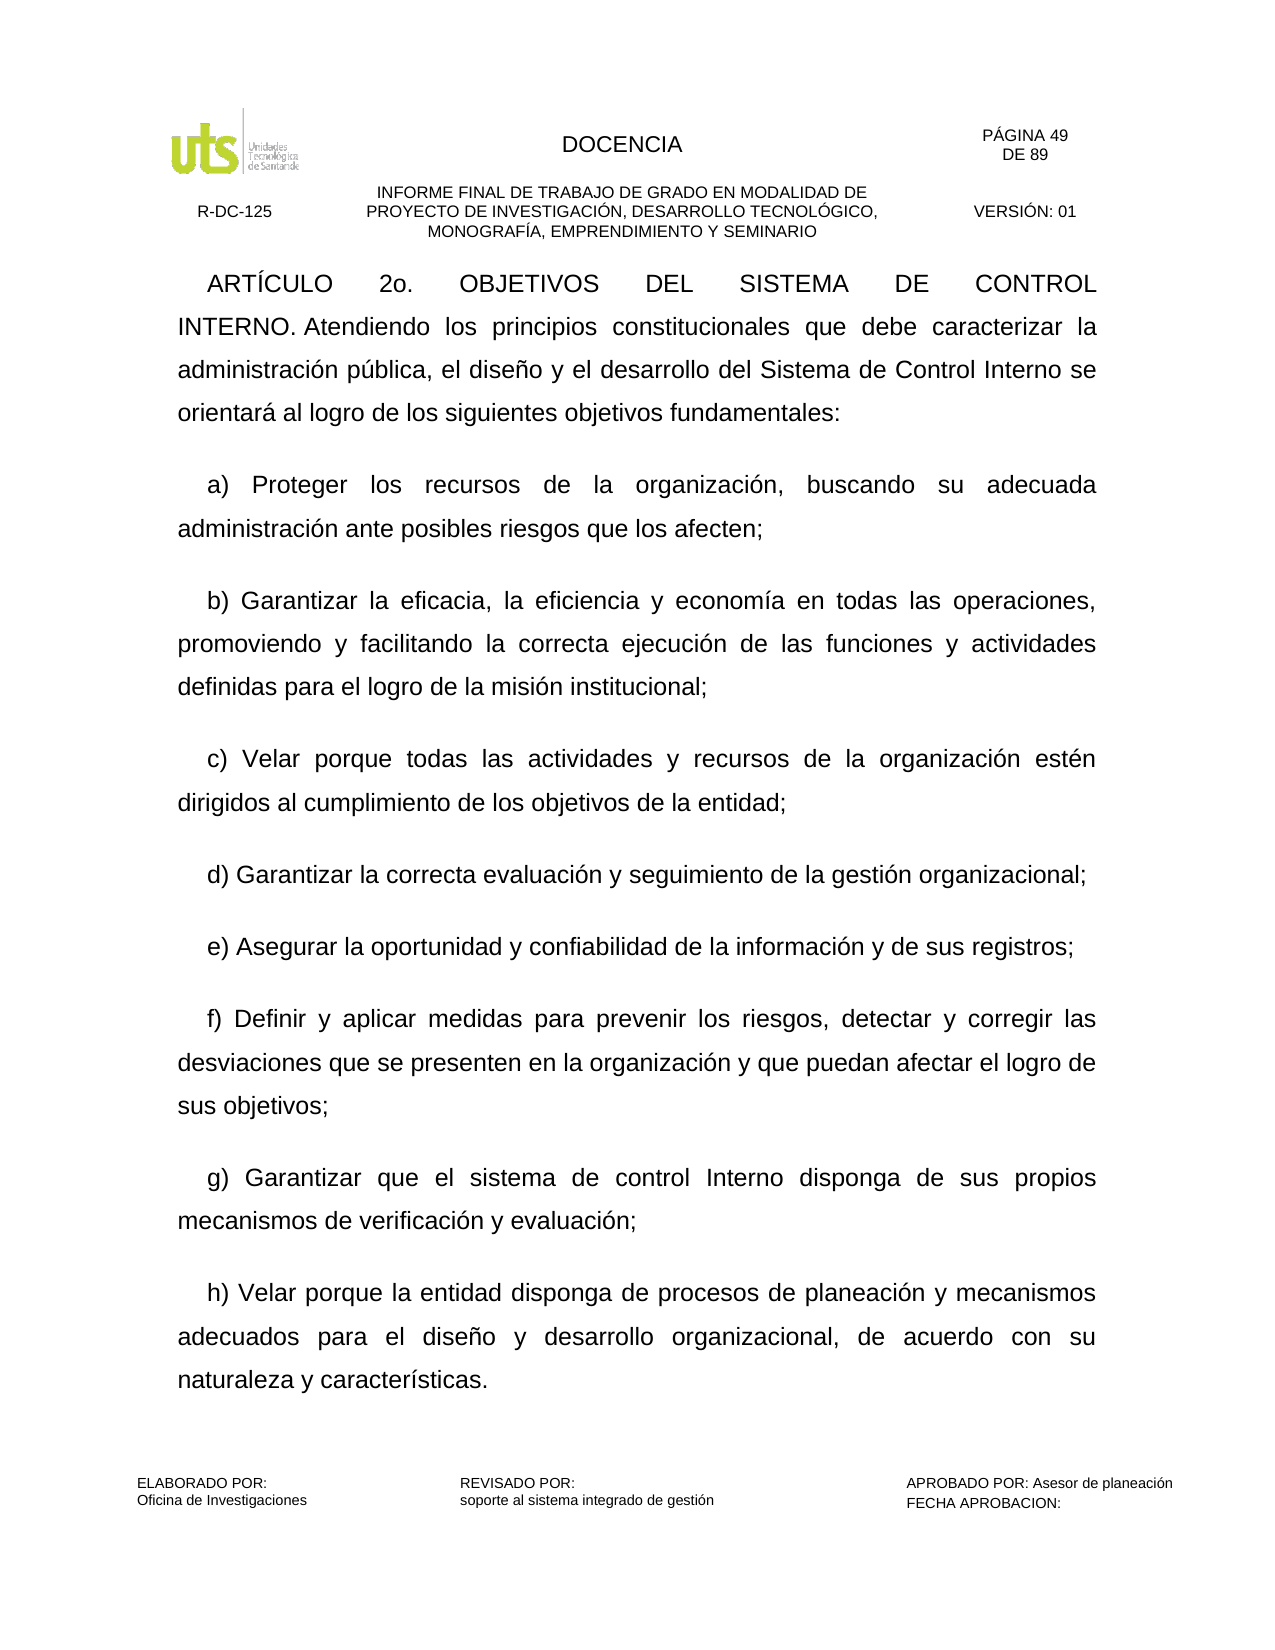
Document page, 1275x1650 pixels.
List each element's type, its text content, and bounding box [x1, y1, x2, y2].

text b) Garantizar la eficacia, la eficiencia y economía en todas las operaciones, promoviendo y facilitando la correcta ejecución de las funciones y actividades definidas para el logro de la misión institucional; [177, 586, 1098, 701]
text f) Definir y aplicar medidas para prevenir los riesgos, detectar y corregir las desviaciones que se presenten en la organización y que puedan afectar el logro de sus objetivos; [177, 1004, 1098, 1119]
text g) Garantizar que el sistema de control Interno disponga de sus propios mecanismos de verificación y evaluación; [177, 1163, 1098, 1235]
text a) Proteger los recursos de la organización, buscando su adecuada administración ante posibles riesgos que los afecten; [177, 470, 1098, 542]
picture [170, 108, 299, 182]
text d) Garantizar la correcta evaluación y seguimiento de la gestión organizacional; [177, 860, 1098, 888]
text e) Asegurar la oportunidad y confiabilidad de la información y de sus registros; [177, 932, 1098, 961]
text c) Velar porque todas las actividades y recursos de la organización estén dirigidos al cumplimiento de los objetivos de la entidad; [177, 744, 1098, 816]
text ARTÍCULO 2o. OBJETIVOS DEL SISTEMA DE CONTROL INTERNO. Atendiendo los principios constitucionales que debe caracterizar la administración pública, el diseño y el desarrollo del Sistema de Control Interno se orientará al logro de los siguientes objetivos fundamentales: [177, 269, 1098, 427]
text h) Velar porque la entidad disponga de procesos de planeación y mecanismos adecuados para el diseño y desarrollo organizacional, de acuerdo con su naturaleza y características. [177, 1278, 1098, 1393]
